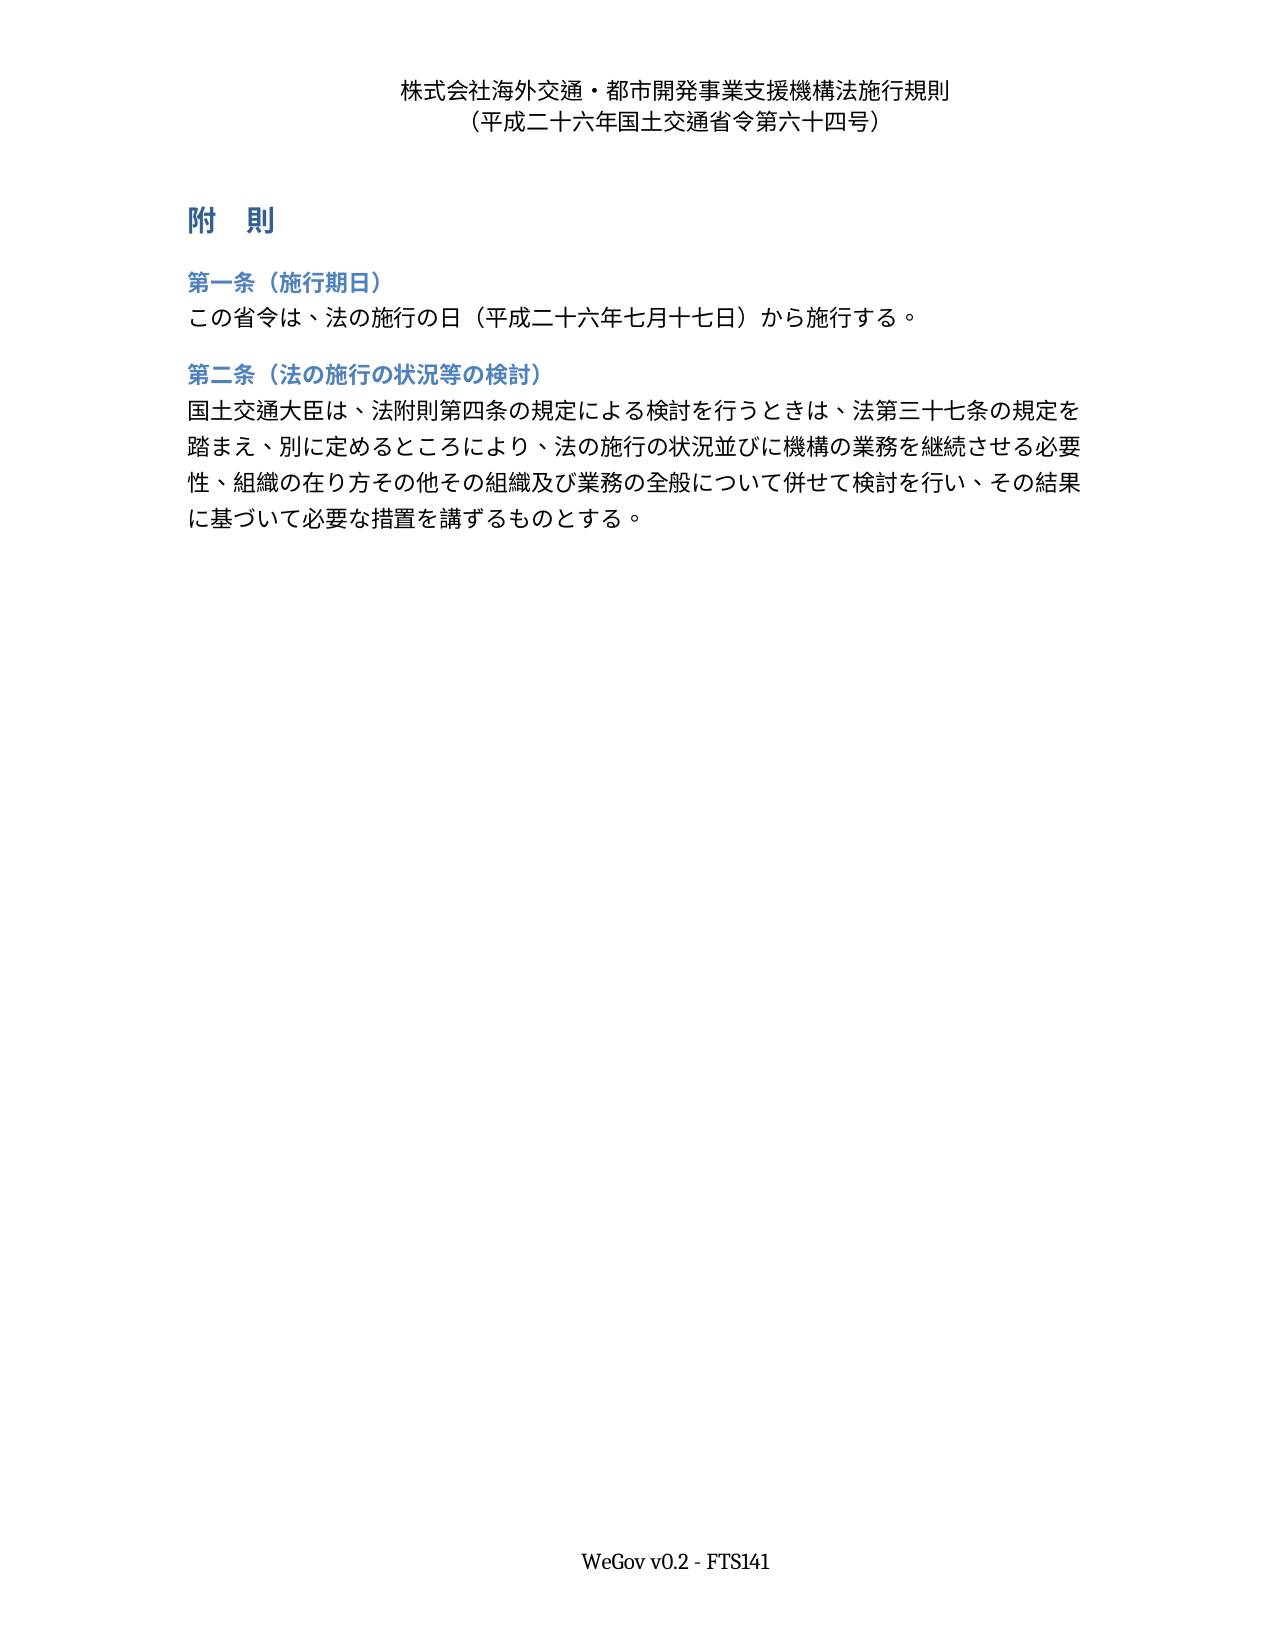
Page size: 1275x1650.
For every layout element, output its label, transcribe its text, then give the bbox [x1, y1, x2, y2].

subtitle 第一条（施行期日） [187, 266, 1087, 298]
subtitle 第二条（法の施行の状況等の検討） [187, 359, 1087, 390]
text この省令は、法の施行の日（平成二十六年七月十七日）から施行する。 [187, 302, 1087, 334]
text 国土交通大臣は、法附則第四条の規定による検討を行うときは、法第三十七条の規定を踏まえ、別に定めるところにより、法の施行の状況並びに機構の業務を継続させる必要性、組織の在り方その他その組織及び業務の全般について併せて検討を行い、その結果に基づいて必要な措置を講ずるものとする。 [187, 395, 1087, 534]
subtitle 附 則 [187, 200, 1087, 240]
